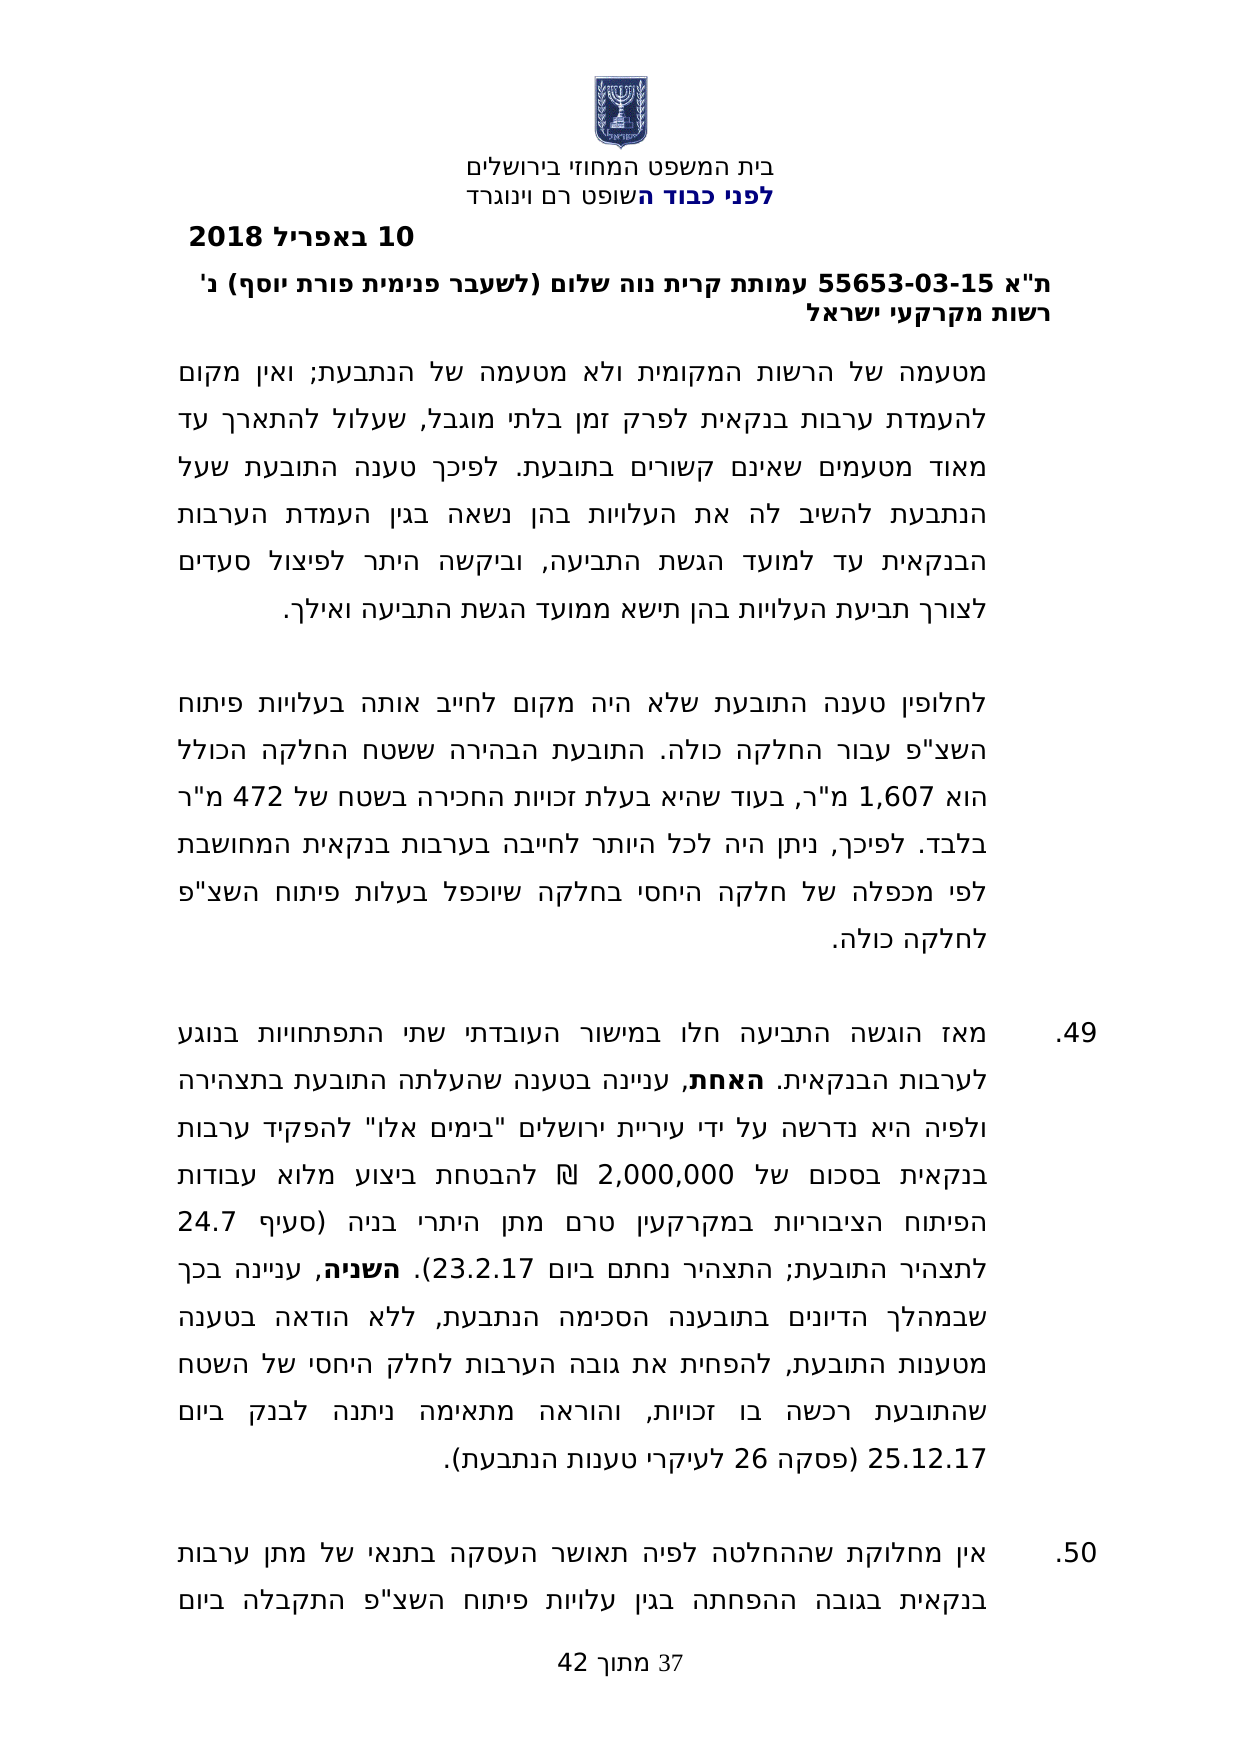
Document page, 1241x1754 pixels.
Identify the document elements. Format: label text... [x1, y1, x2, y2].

picture [589, 75, 651, 152]
text לחלופין טענה התובעת שלא היה מקום לחייב אותה בעלויות פיתוח השצ"פ עבור החלקה כולה. התובעת הבהירה ששטח החלקה הכולל הוא 1,607 מ"ר, בעוד שהיא בעלת זכויות החכירה בשטח של 472 מ"ר בלבד. לפיכך, ניתן היה לכל היותר לחייבה בערבות בנקאית המחושבת לפי מכפלה של חלקה היחסי בחלקה שיוכפל בעלות פיתוח השצ"פ לחלקה כולה. [177, 687, 988, 955]
list מאז הוגשה התביעה חלו במישור העובדתי שתי התפתחויות בנוגע לערבות הבנקאית. האחת, עניינה בטענה שהעלתה התובעת בתצהירה ולפיה היא נדרשה על ידי עיריית ירושלים "בימים אלו" להפקיד ערבות בנקאית בסכום של 2,000,000 ₪ להבטחת ביצוע מלוא עבודות הפיתוח הציבוריות במקרקעין טרם מתן היתרי בניה (סעיף 24.7 לתצהיר התובעת; התצהיר נחתם ביום 23.2.17). השניה, עניינה בכך שבמהלך הדיונים בתובענה הסכימה הנתבעת, ללא הודאה בטענה מטענות התובעת, להפחית את גובה הערבות לחלק היחסי של השטח שהתובעת רכשה בו זכויות, והוראה מתאימה ניתנה לבנק ביום 25.12.17 (פסקה 26 לעיקרי טענות הנתבעת). [177, 1017, 1054, 1474]
